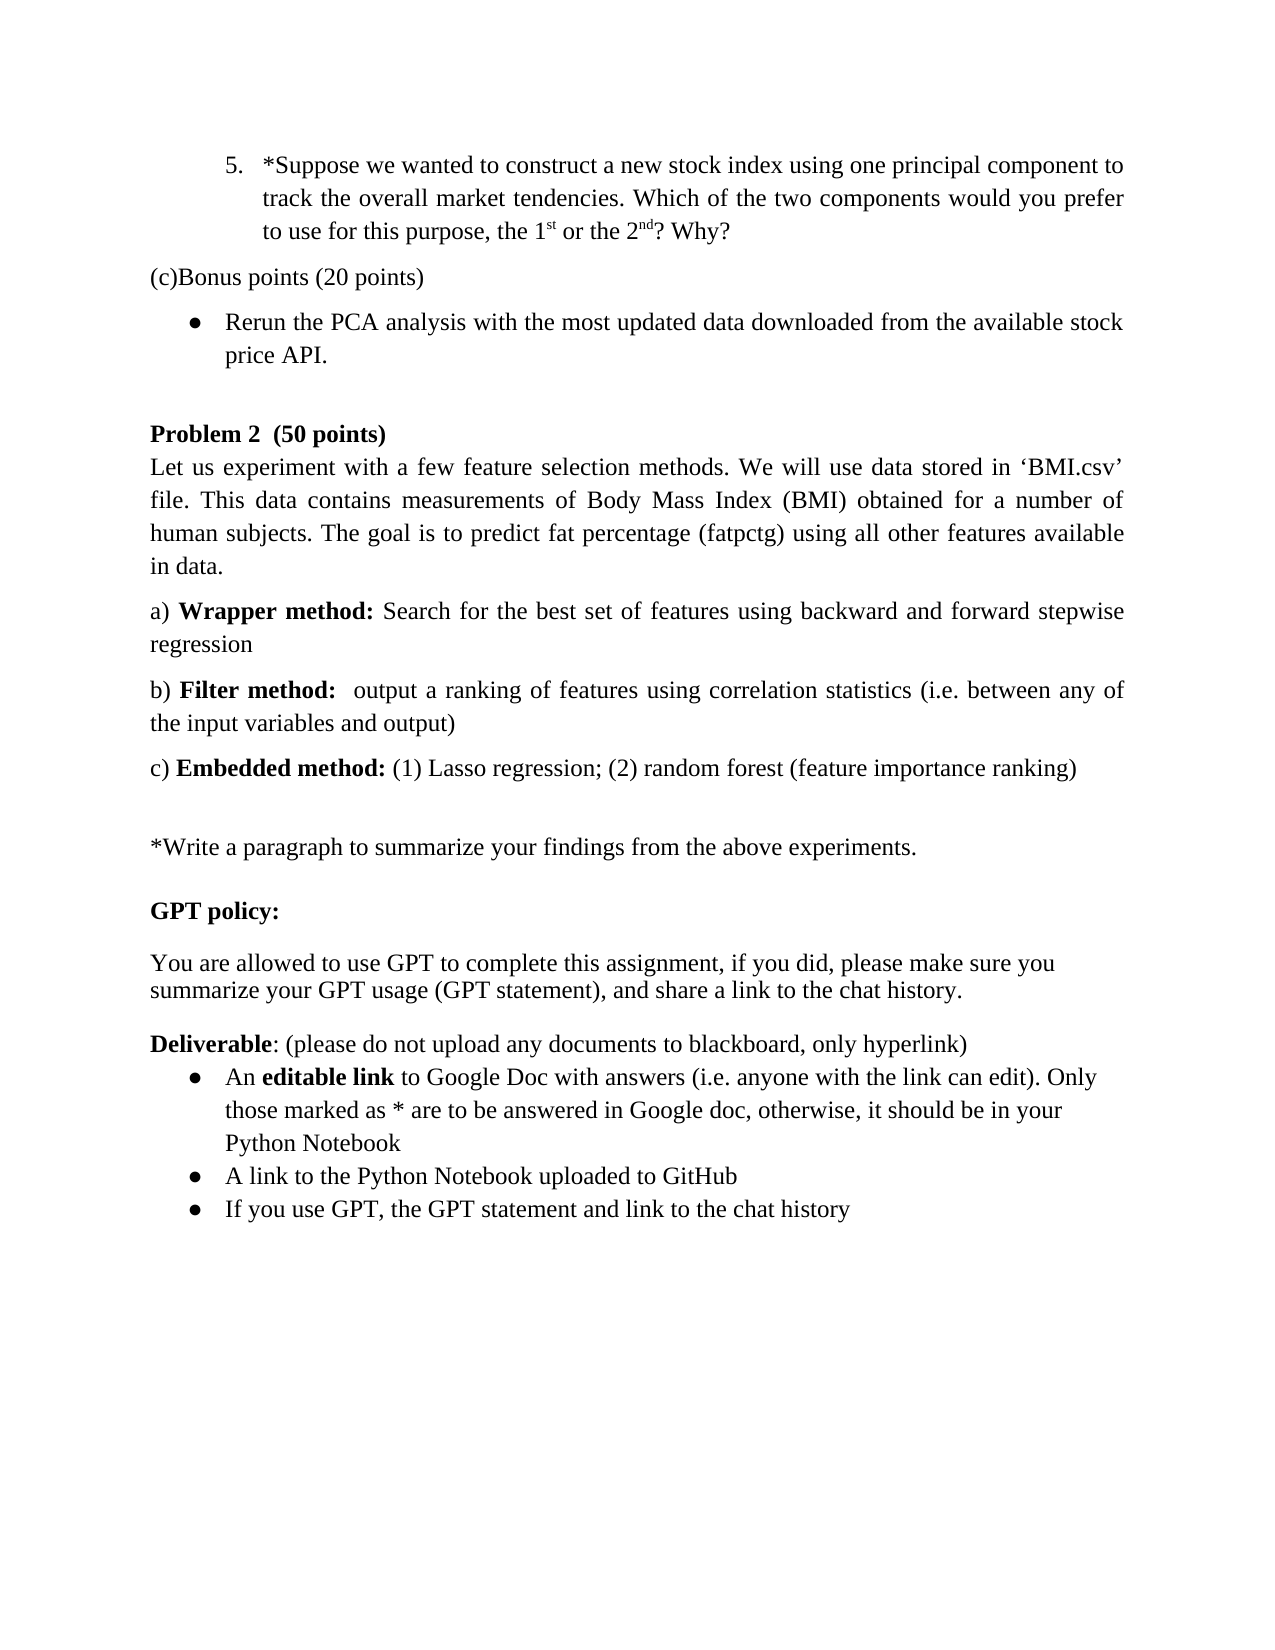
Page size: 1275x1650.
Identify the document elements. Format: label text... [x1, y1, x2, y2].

text (c)Bonus points (20 points) [150, 262, 1125, 290]
text c) Embedded method: (1) Lasso regression; (2) random forest (feature importance ranking) [150, 753, 1125, 782]
list Rerun the PCA analysis with the most updated data downloaded from the available stock price API. [187, 307, 1125, 369]
list If you use GPT, the GPT statement and link to the chat history [187, 1194, 1125, 1223]
text b) Filter method: output a ranking of features using correlation statistics (i.e. between any of the input variables and output) [150, 675, 1125, 737]
list *Suppose we wanted to construct a new stock index using one principal component to track the overall market tendencies. Which of the two components would you prefer to use for this purpose, the 1st or the 2nd? Why? [225, 150, 1125, 245]
text *Write a paragraph to summarize your findings from the above experiments. [150, 832, 1125, 861]
text a) Wrapper method: Search for the best set of features using backward and forward stepwise regression [150, 596, 1125, 658]
text Problem 2 (50 points) [150, 419, 1125, 447]
list A link to the Python Notebook uploaded to GitHub [187, 1161, 1125, 1190]
list An editable link to Google Doc with answers (i.e. anyone with the link can edit). Only those marked as * are to be answered in Google doc, otherwise, it should be in your Python Notebook [187, 1062, 1125, 1157]
text You are allowed to use GPT to complete this assignment, if you did, please make sure you summarize your GPT usage (GPT statement), and share a link to the chat history. [150, 950, 1125, 1004]
text Let us experiment with a few feature selection methods. We will use data stored in ‘BMI.csv’ file. This data contains measurements of Body Mass Index (BMI) obtained for a number of human subjects. The goal is to predict fat percentage (fatpctg) using all other features available in data. [150, 452, 1125, 579]
text GPT policy: [150, 898, 1125, 925]
text Deliverable: (please do not upload any documents to blackboard, only hyperlink) [150, 1029, 1125, 1058]
